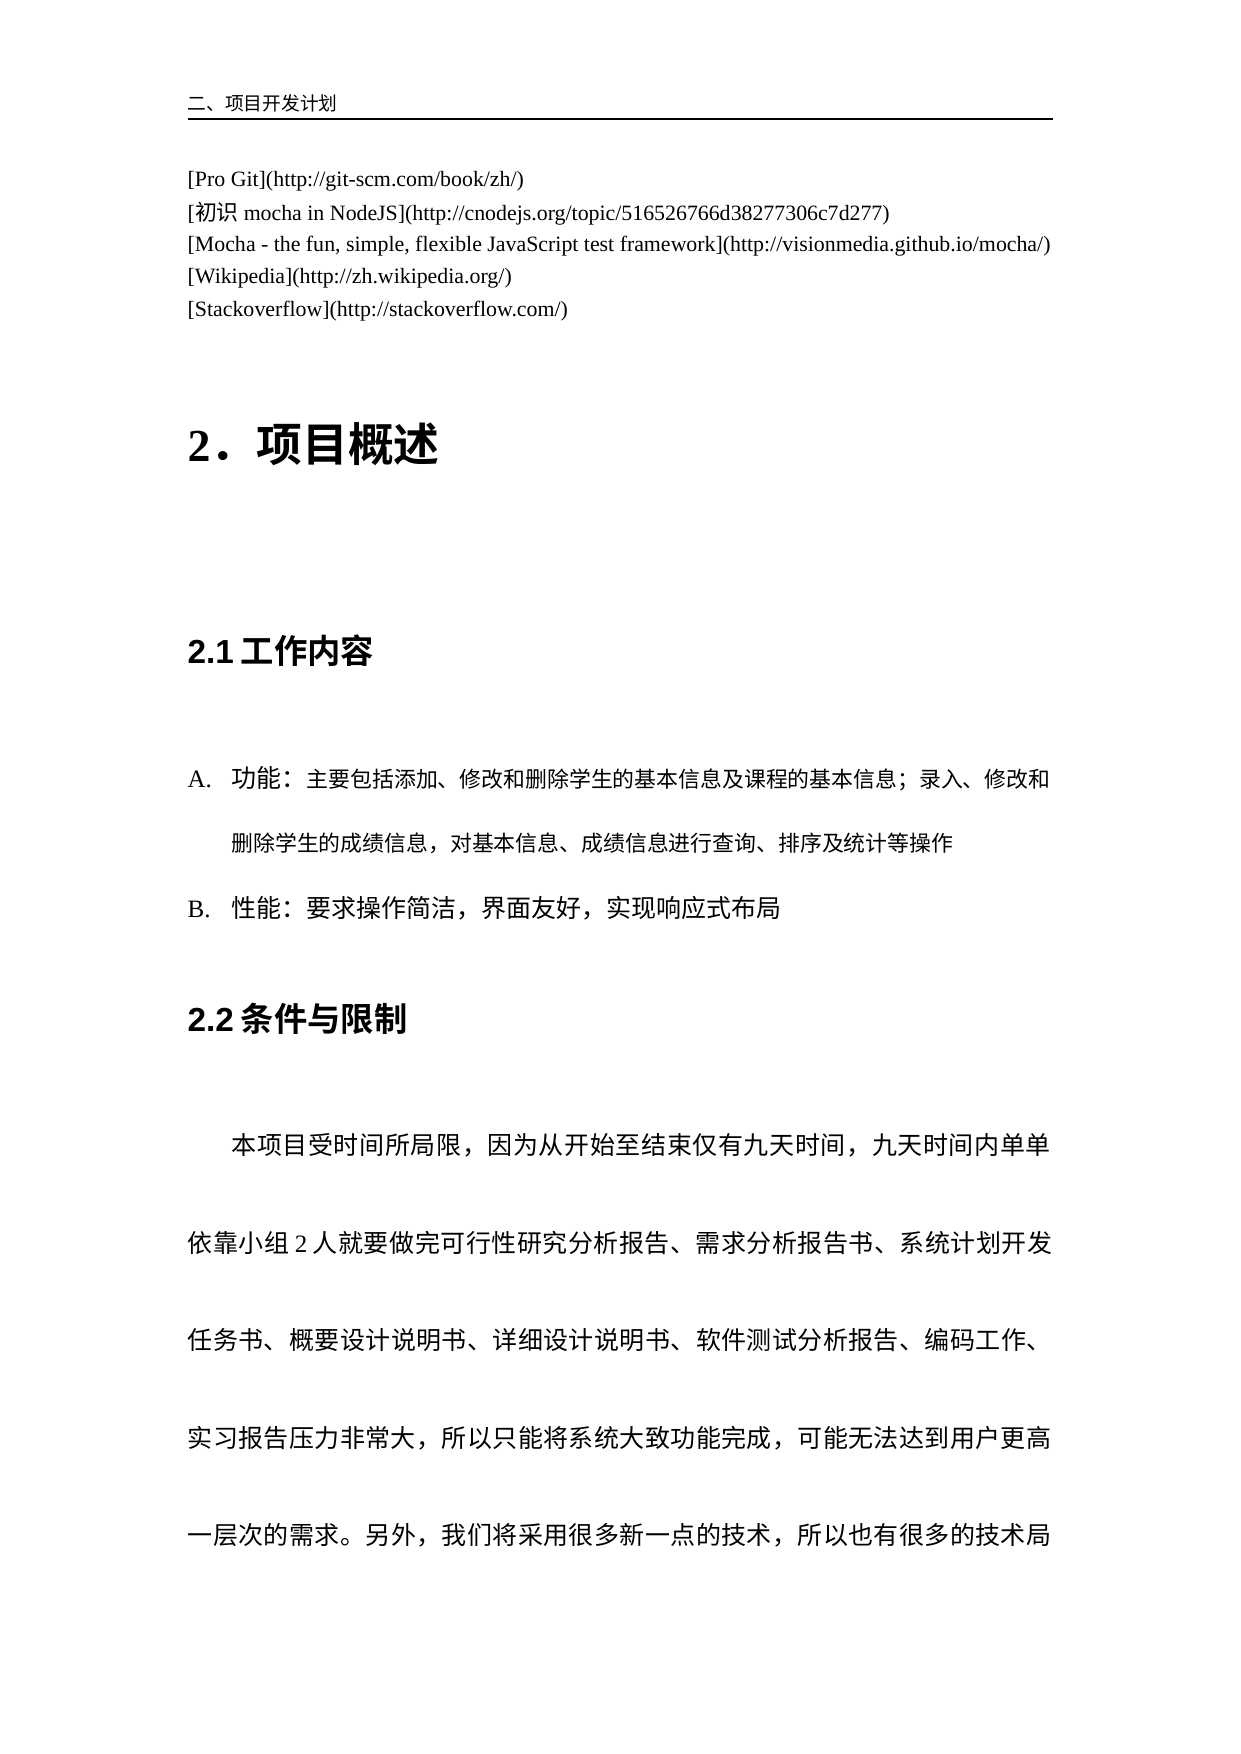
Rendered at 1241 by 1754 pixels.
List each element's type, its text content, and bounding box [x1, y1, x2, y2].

text [Pro Git](http://git-scm.com/book/zh/) [187, 162, 1053, 194]
text [Wikipedia](http://zh.wikipedia.org/) [187, 259, 1053, 292]
list 功能：主要包括添加、修改和删除学生的基本信息及课程的基本信息；录入、修改和删除学生的成绩信息，对基本信息、成绩信息进行查询、排序及统计等操作 [187, 744, 1053, 858]
subtitle 2．项目概述 [187, 392, 1053, 490]
text [初识 mocha in NodeJS](http://cnodejs.org/topic/516526766d38277306c7d277) [187, 194, 1053, 227]
text [Stackoverflow](http://stackoverflow.com/) [187, 292, 1053, 324]
text [Mocha - the fun, simple, flexible JavaScript test framework](http://visionmedia.github.io/mocha/) [187, 227, 1053, 259]
subtitle 2.2条件与限制 [187, 984, 1053, 1049]
list 性能：要求操作简洁，界面友好，实现响应式布局 [187, 874, 1053, 939]
subtitle 2.1工作内容 [187, 617, 1053, 682]
